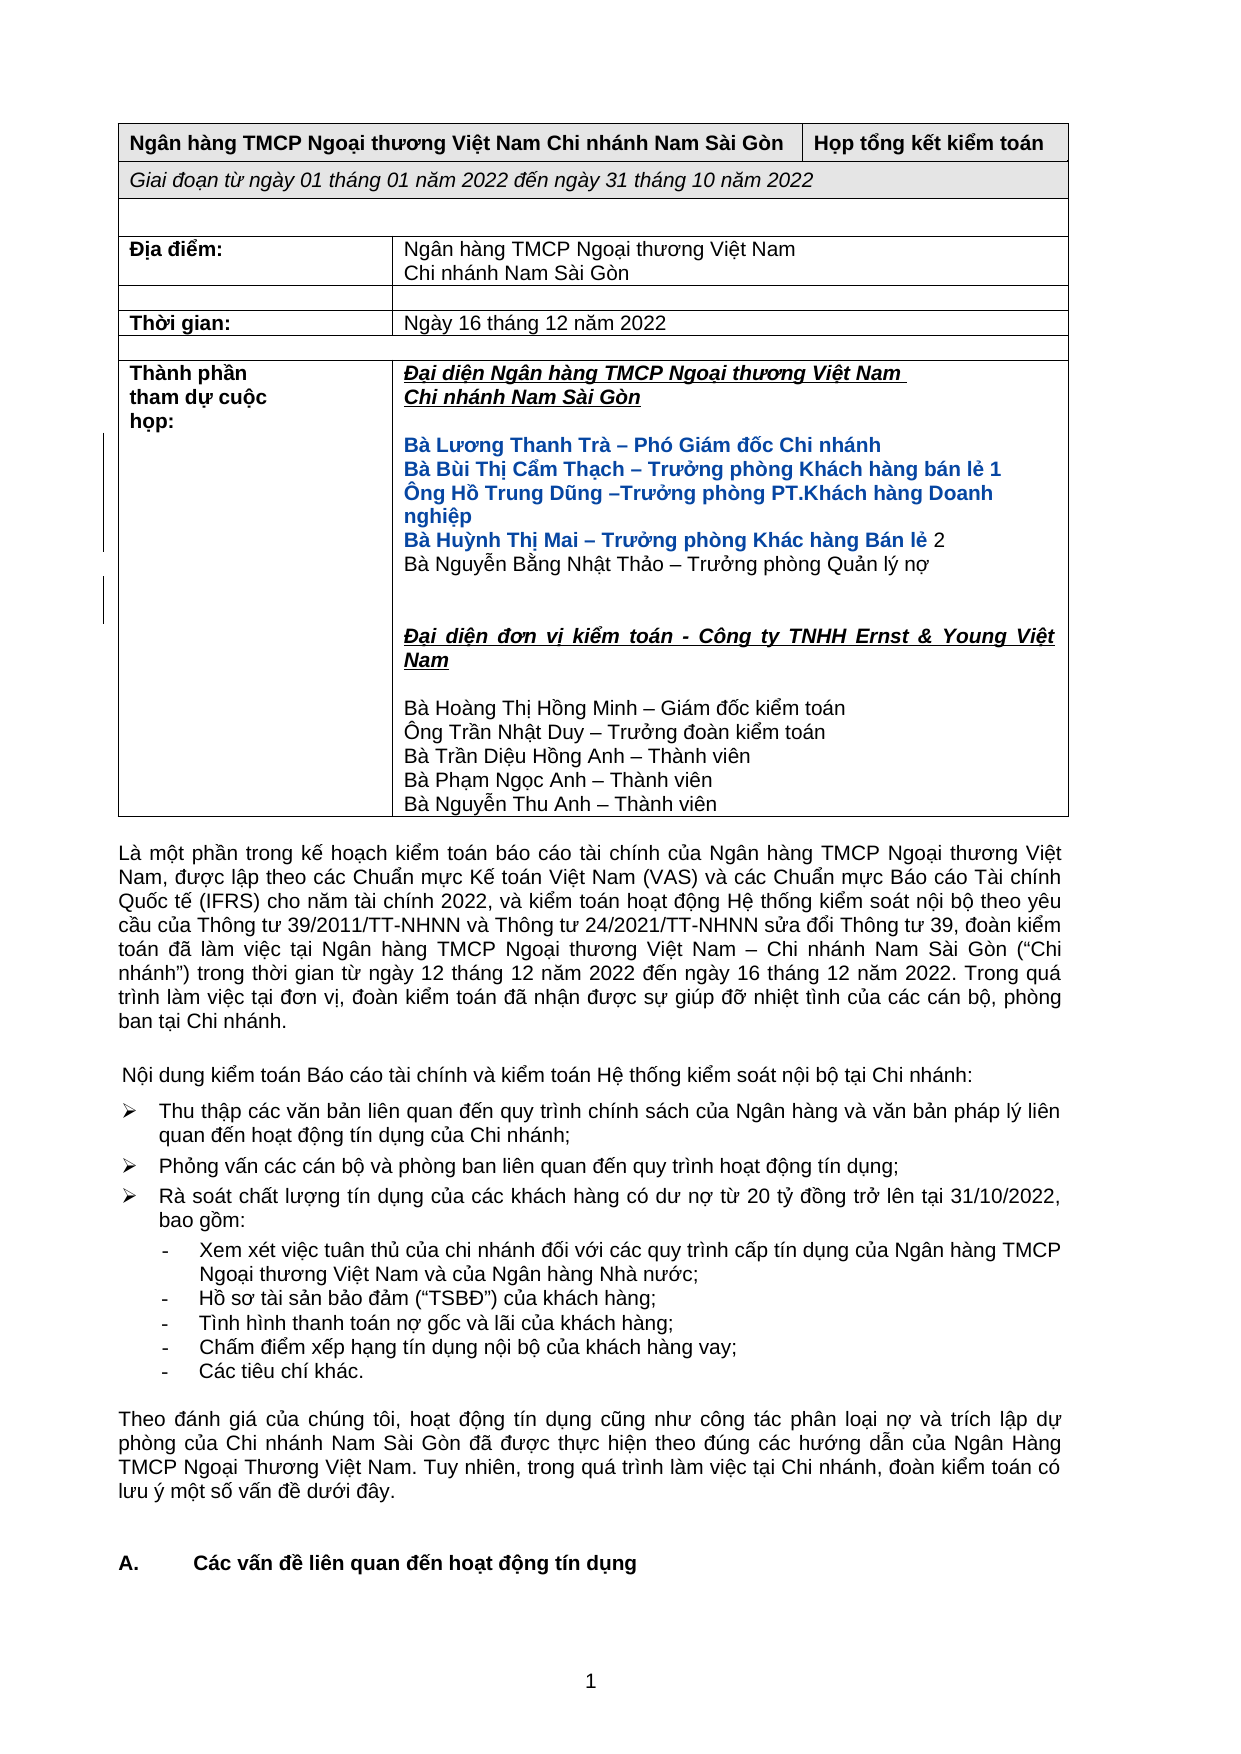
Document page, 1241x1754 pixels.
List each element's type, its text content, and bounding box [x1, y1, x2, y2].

table_header Ngân hàng TMCP Ngoại thương Việt Nam Chi nhánh Nam Sài Gòn [119, 124, 802, 161]
text Là một phần trong kế hoạch kiểm toán báo cáo tài chính của Ngân hàng TMCP Ngoại thương Việt Nam, được lập theo các Chuẩn mực Kế toán Việt Nam (VAS) và các Chuẩn mực Báo cáo Tài chính Quốc tế (IFRS) cho năm tài chính 2022, và kiểm toán hoạt động Hệ thống kiểm soát nội bộ theo yêu cầu của Thông tư 39/2011/TT-NHNN và Thông tư 24/2021/TT-NHNN sửa đổi Thông tư 39, đoàn kiểm toán đã làm việc tại Ngân hàng TMCP Ngoại thương Việt Nam – Chi nhánh Nam Sài Gòn (“Chi nhánh”) trong thời gian từ ngày 12 tháng 12 năm 2022 đến ngày 16 tháng 12 năm 2022. Trong quá trình làm việc tại đơn vị, đoàn kiểm toán đã nhận được sự giúp đỡ nhiệt tình của các cán bộ, phòng ban tại Chi nhánh. [118, 841, 1063, 1033]
table_cell Ngân hàng TMCP Ngoại thương Việt Nam Chi nhánh Nam Sài Gòn [393, 237, 1068, 284]
table_cell Đại diện Ngân hàng TMCP Ngoại thương Việt Nam Chi nhánh Nam Sài Gòn Bà Lương Thanh Trà – Phó Giám đốc Chi nhánh Bà Bùi Thị Cẩm Thạch – Trưởng phòng Khách hàng bán lẻ 1 Ông Hồ Trung Dũng –Trưởng phòng PT.Khách hàng Doanh nghiệp Bà Huỳnh Thị Mai – Trưởng phòng Khác hàng Bán lẻ 2 Bà Nguyễn Bằng Nhật Thảo – Trưởng phòng Quản lý nợ Đại diện đơn vị kiểm toán - Công ty TNHH Ernst & Young Việt Nam Bà Hoàng Thị Hồng Minh – Giám đốc kiểm toán Ông Trần Nhật Duy – Trưởng đoàn kiểm toán Bà Trần Diệu Hồng Anh – Thành viên Bà Phạm Ngọc Anh – Thành viên Bà Nguyễn Thu Anh – Thành viên [393, 361, 1068, 816]
table_cell [393, 286, 1068, 309]
table_cell [119, 286, 392, 309]
table_cell Thời gian: [119, 311, 392, 334]
table_cell [119, 336, 1068, 359]
list Rà soát chất lượng tín dụng của các khách hàng có dư nợ từ 20 tỷ đồng trở lên tại 31/10/2022, bao gồm: [121, 1184, 1063, 1232]
text Theo đánh giá của chúng tôi, hoạt động tín dụng cũng như công tác phân loại nợ và trích lập dự phòng của Chi nhánh Nam Sài Gòn đã được thực hiện theo đúng các hướng dẫn của Ngân Hàng TMCP Ngoại Thương Việt Nam. Tuy nhiên, trong quá trình làm việc tại Chi nhánh, đoàn kiểm toán có lưu ý một số vấn đề dưới đây. [118, 1407, 1063, 1503]
list Xem xét việc tuân thủ của chi nhánh đối với các quy trình cấp tín dụng của Ngân hàng TMCP Ngoại thương Việt Nam và của Ngân hàng Nhà nước; [162, 1238, 1063, 1286]
table_cell Thành phần tham dự cuộc họp: [119, 361, 392, 816]
text Nội dung kiểm toán Báo cáo tài chính và kiểm toán Hệ thống kiểm soát nội bộ tại Chi nhánh: [122, 1063, 1063, 1087]
list Thu thập các văn bản liên quan đến quy trình chính sách của Ngân hàng và văn bản pháp lý liên quan đến hoạt động tín dụng của Chi nhánh; [121, 1099, 1063, 1147]
table_header Họp tổng kết kiểm toán [803, 124, 1068, 161]
list Hồ sơ tài sản bảo đảm (“TSBĐ”) của khách hàng; [161, 1286, 1063, 1310]
list Phỏng vấn các cán bộ và phòng ban liên quan đến quy trình hoạt động tín dụng; [121, 1153, 1063, 1178]
table_cell Ngày 16 tháng 12 năm 2022 [393, 311, 1068, 334]
table_cell [119, 199, 1068, 236]
list Tình hình thanh toán nợ gốc và lãi của khách hàng; [161, 1310, 1063, 1334]
table_cell Giai đoạn từ ngày 01 tháng 01 năm 2022 đến ngày 31 tháng 10 năm 2022 [119, 162, 1068, 198]
list Các vấn đề liên quan đến hoạt động tín dụng [118, 1551, 1063, 1574]
list Các tiêu chí khác. [161, 1359, 1063, 1383]
list Chấm điểm xếp hạng tín dụng nội bộ của khách hàng vay; [162, 1334, 1063, 1359]
table_cell Địa điểm: [119, 237, 392, 284]
